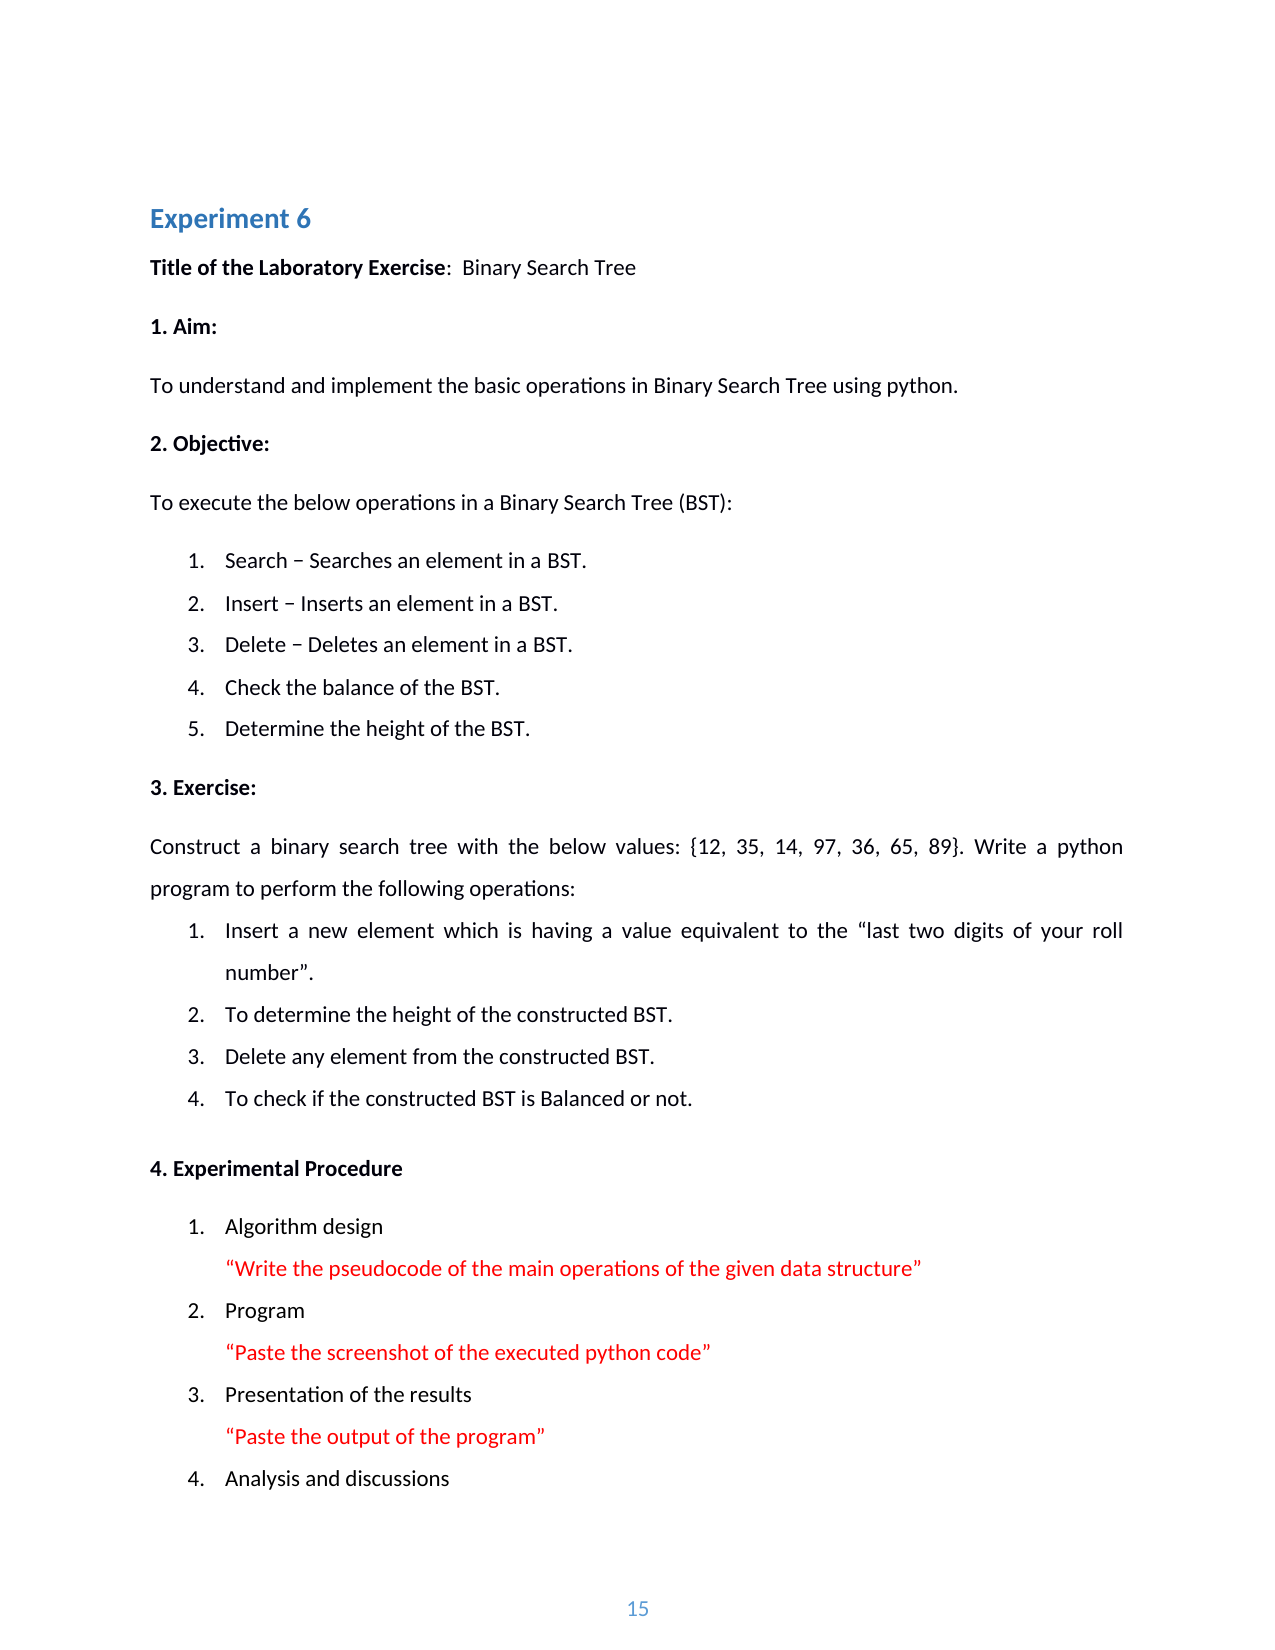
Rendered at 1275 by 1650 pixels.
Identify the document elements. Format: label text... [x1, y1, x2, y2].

list To check if the constructed BST is Balanced or not. [187, 1084, 1125, 1112]
text Construct a binary search tree with the below values: {12, 35, 14, 97, 36, 65, 89}. Write a python program to perform the following operations: [150, 832, 1125, 902]
subtitle Experiment 6 [150, 200, 1125, 236]
list Insert − Inserts an element in a BST. [187, 589, 1125, 617]
list Analysis and discussions [187, 1464, 1125, 1492]
text 3. Exercise: [150, 773, 1125, 801]
text To execute the below operations in a Binary Search Tree (BST): [150, 488, 1125, 516]
list Algorithm design [187, 1212, 1125, 1240]
text 1. Aim: [150, 312, 1125, 340]
list Program [187, 1296, 1125, 1324]
list “Paste the output of the program” [225, 1422, 1125, 1450]
list Search − Searches an element in a BST. [187, 547, 1125, 575]
list Check the balance of the BST. [187, 673, 1125, 701]
list “Write the pseudocode of the main operations of the given data structure” [225, 1254, 1125, 1282]
list Presentation of the results [187, 1380, 1125, 1408]
text Title of the Laboratory Exercise: Binary Search Tree [150, 253, 1125, 281]
list Delete − Deletes an element in a BST. [187, 631, 1125, 659]
list Determine the height of the BST. [187, 714, 1125, 743]
text 4. Experimental Procedure [150, 1154, 1125, 1182]
list To determine the height of the constructed BST. [187, 1000, 1125, 1028]
text To understand and implement the basic operations in Binary Search Tree using python. [150, 371, 1125, 399]
list Insert a new element which is having a value equivalent to the “last two digits of your roll number”. [187, 916, 1125, 986]
list Delete any element from the constructed BST. [187, 1042, 1125, 1070]
text 2. Objective: [150, 429, 1125, 457]
list “Paste the screenshot of the executed python code” [225, 1338, 1125, 1366]
